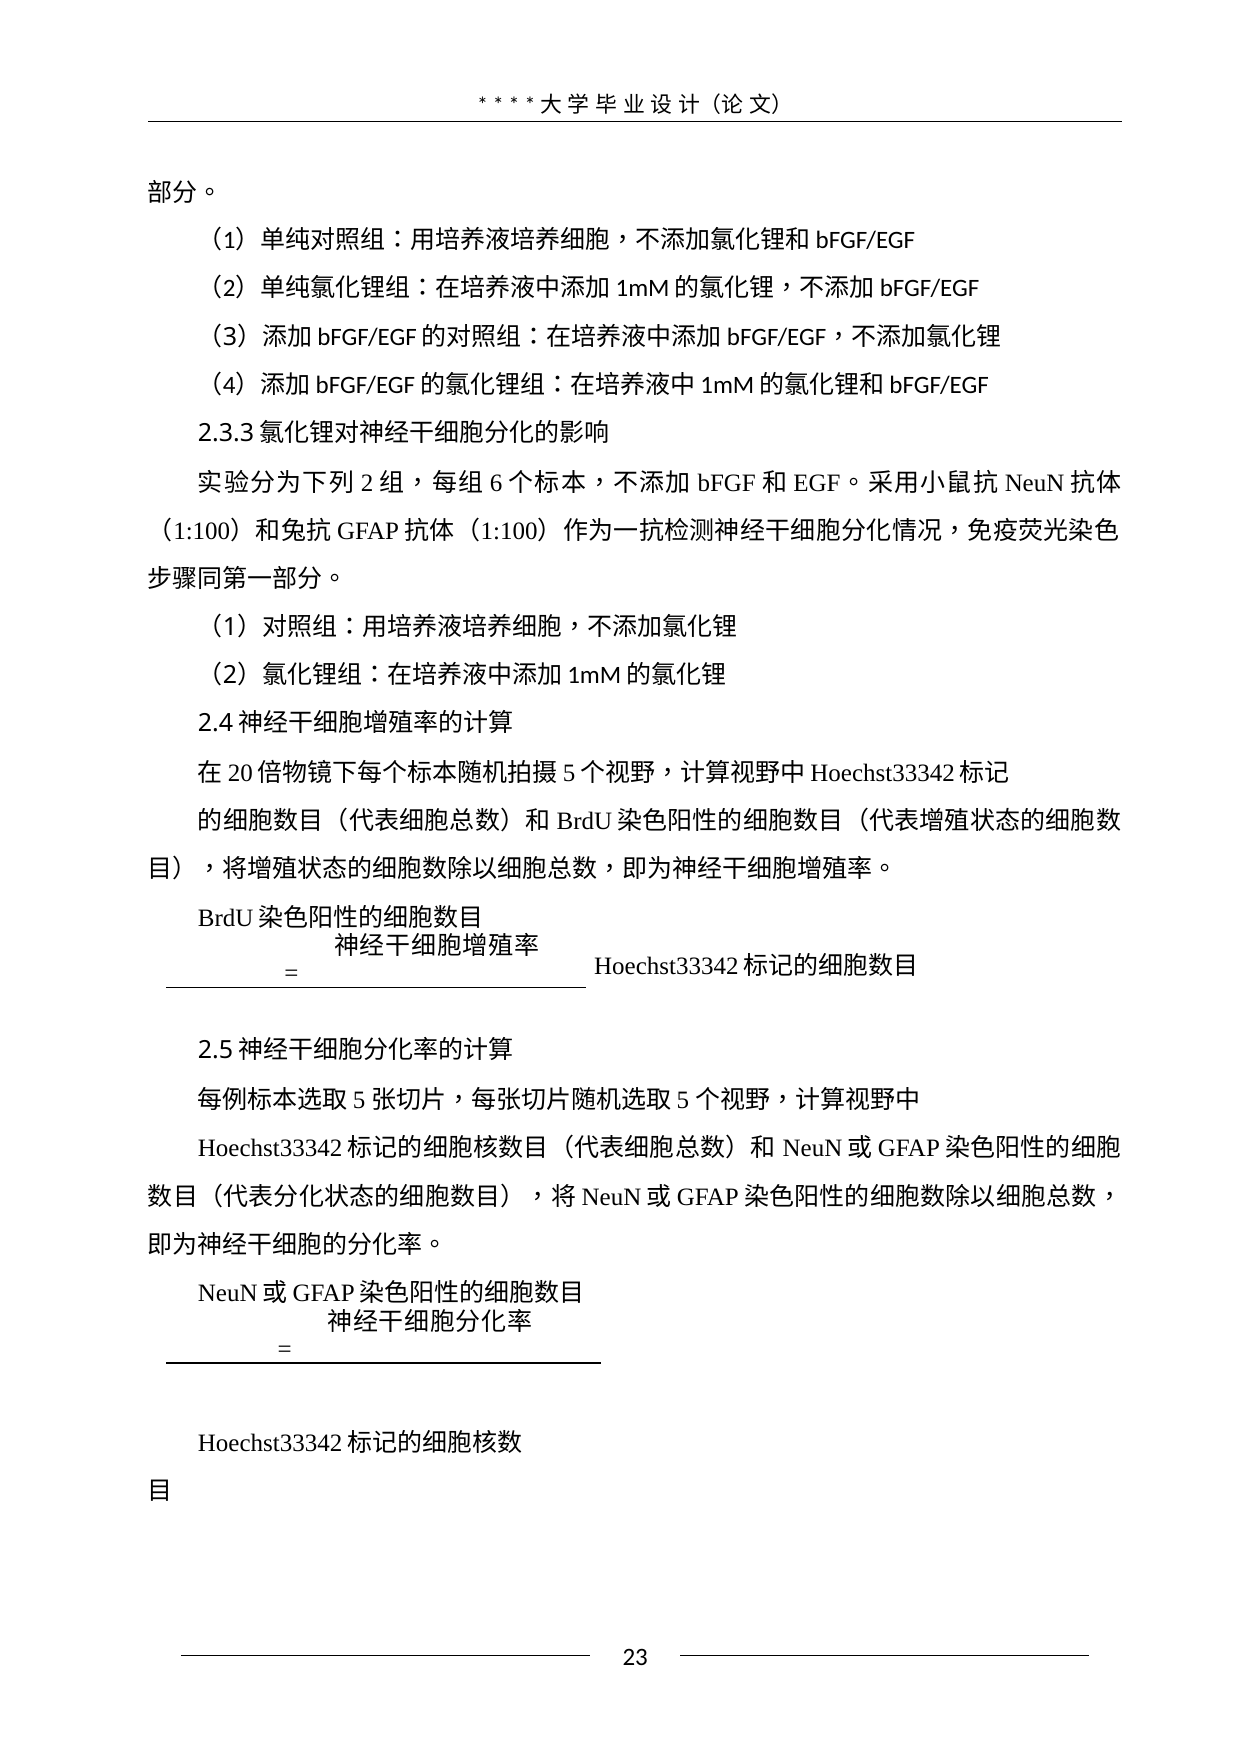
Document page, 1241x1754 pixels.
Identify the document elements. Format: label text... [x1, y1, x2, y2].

text BrdU染色阳性的细胞数目 [148, 884, 1122, 932]
text （2）单纯氯化锂组：在培养液中添加1mM的氯化锂，不添加bFGF/EGF [148, 256, 1122, 304]
text 神经干细胞分化率 = [277, 1308, 532, 1363]
text 2.4神经干细胞增殖率的计算 [148, 691, 1122, 739]
text 2.5神经干细胞分化率的计算 [148, 1018, 1122, 1066]
text 在20倍物镜下每个标本随机拍摄5个视野，计算视野中Hoechst33342标记 [148, 739, 1122, 787]
text （3）添加bFGF/EGF的对照组：在培养液中添加bFGF/EGF，不添加氯化锂 [148, 304, 1122, 352]
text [148, 159, 1122, 207]
text （4）添加bFGF/EGF的氯化锂组：在培养液中1mM的氯化锂和bFGF/EGF [148, 352, 1122, 401]
text 实验分为下列2组，每组6个标本，不添加bFGF和EGF。采用小鼠抗NeuN抗体（1:100）和兔抗GFAP抗体（1:100）作为一抗检测神经干细胞分化情况，免疫荧光染色步骤同第一部分。 [148, 449, 1122, 594]
text 每例标本选取5 张切片，每张切片随机选取5 个视野，计算视野中 [148, 1066, 1122, 1114]
text 神经干细胞增殖率 = [284, 932, 540, 987]
text 的细胞数目（代表细胞总数）和BrdU染色阳性的细胞数目（代表增殖状态的细胞数目），将增殖状态的细胞数除以细胞总数，即为神经干细胞增殖率。 [148, 787, 1122, 884]
text NeuN或GFAP染色阳性的细胞数目 [148, 1259, 1122, 1308]
text （1）对照组：用培养液培养细胞，不添加氯化锂 [148, 594, 1122, 642]
text （1）单纯对照组：用培养液培养细胞，不添加氯化锂和bFGF/EGF [148, 207, 1122, 256]
text Hoechst33342标记的细胞核数目 [148, 1409, 532, 1506]
text 2.3.3氯化锂对神经干细胞分化的影响 [148, 401, 1122, 449]
text （2）氯化锂组：在培养液中添加1mM的氯化锂 [148, 642, 1122, 691]
text Hoechst33342标记的细胞数目 [544, 932, 1122, 981]
text Hoechst33342标记的细胞核数目（代表细胞总数）和NeuN或GFAP染色阳性的细胞数目（代表分化状态的细胞数目），将NeuN或GFAP染色阳性的细胞数除以细胞总数，即为神经干细胞的分化率。 [148, 1114, 1122, 1259]
